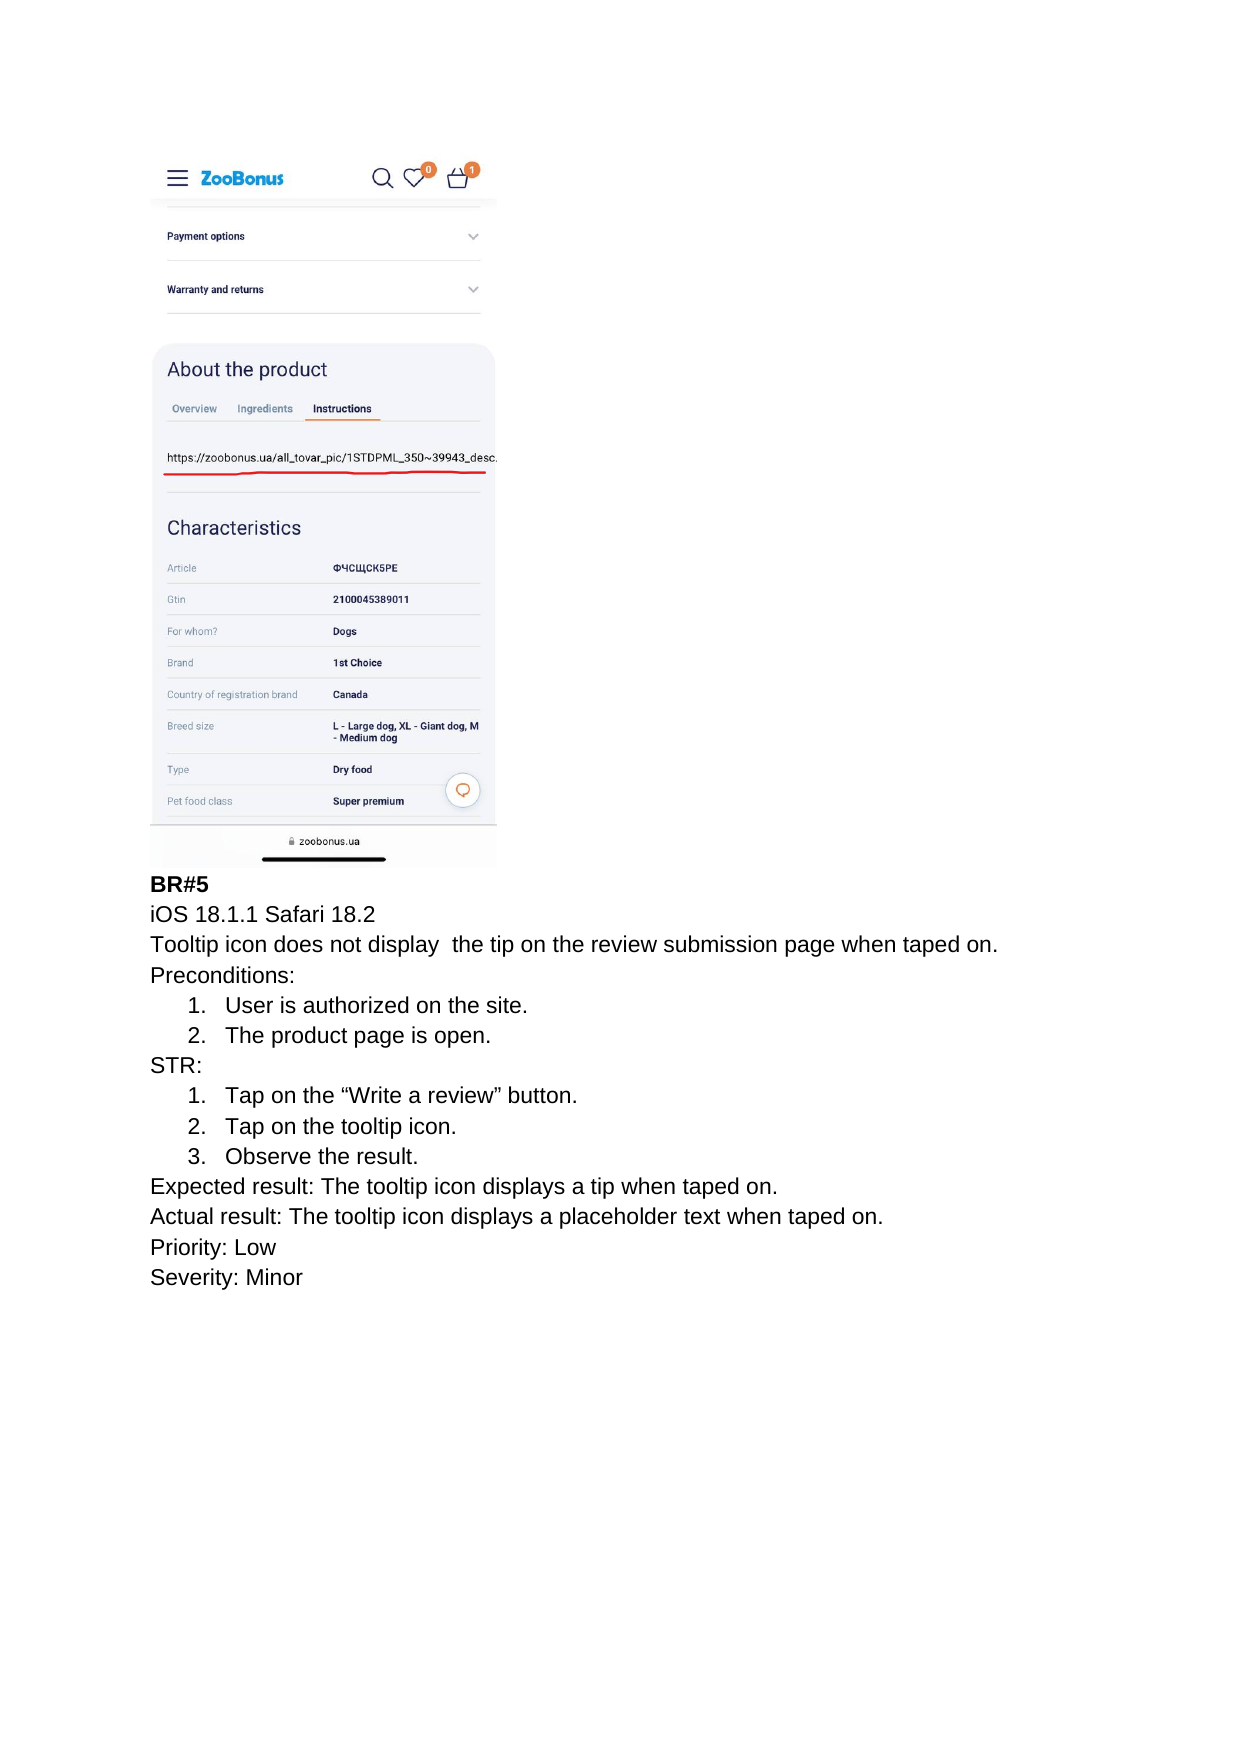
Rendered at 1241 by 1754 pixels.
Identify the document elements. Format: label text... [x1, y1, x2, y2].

text Expected result: The tooltip icon displays a tip when taped on. [150, 1173, 1090, 1199]
text Preconditions: [150, 962, 1090, 988]
list The product page is open. [187, 1022, 1090, 1048]
text BR#5 [150, 871, 1090, 897]
list Tap on the tooltip icon. [187, 1113, 1090, 1139]
list User is authorized on the site. [187, 992, 1090, 1018]
text Tooltip icon does not display the tip on the review submission page when taped on. [150, 931, 1090, 958]
text iOS 18.1.1 Safari 18.2 [150, 901, 1090, 928]
list Observe the result. [187, 1143, 1090, 1169]
text Actual result: The tooltip icon displays a placeholder text when taped on. [150, 1203, 1090, 1230]
list Tap on the “Write a review” button. [187, 1082, 1090, 1109]
picture [150, 150, 497, 868]
text STR: [150, 1052, 1090, 1079]
text Priority: Low [150, 1233, 1090, 1260]
text Severity: Minor [150, 1264, 1090, 1290]
